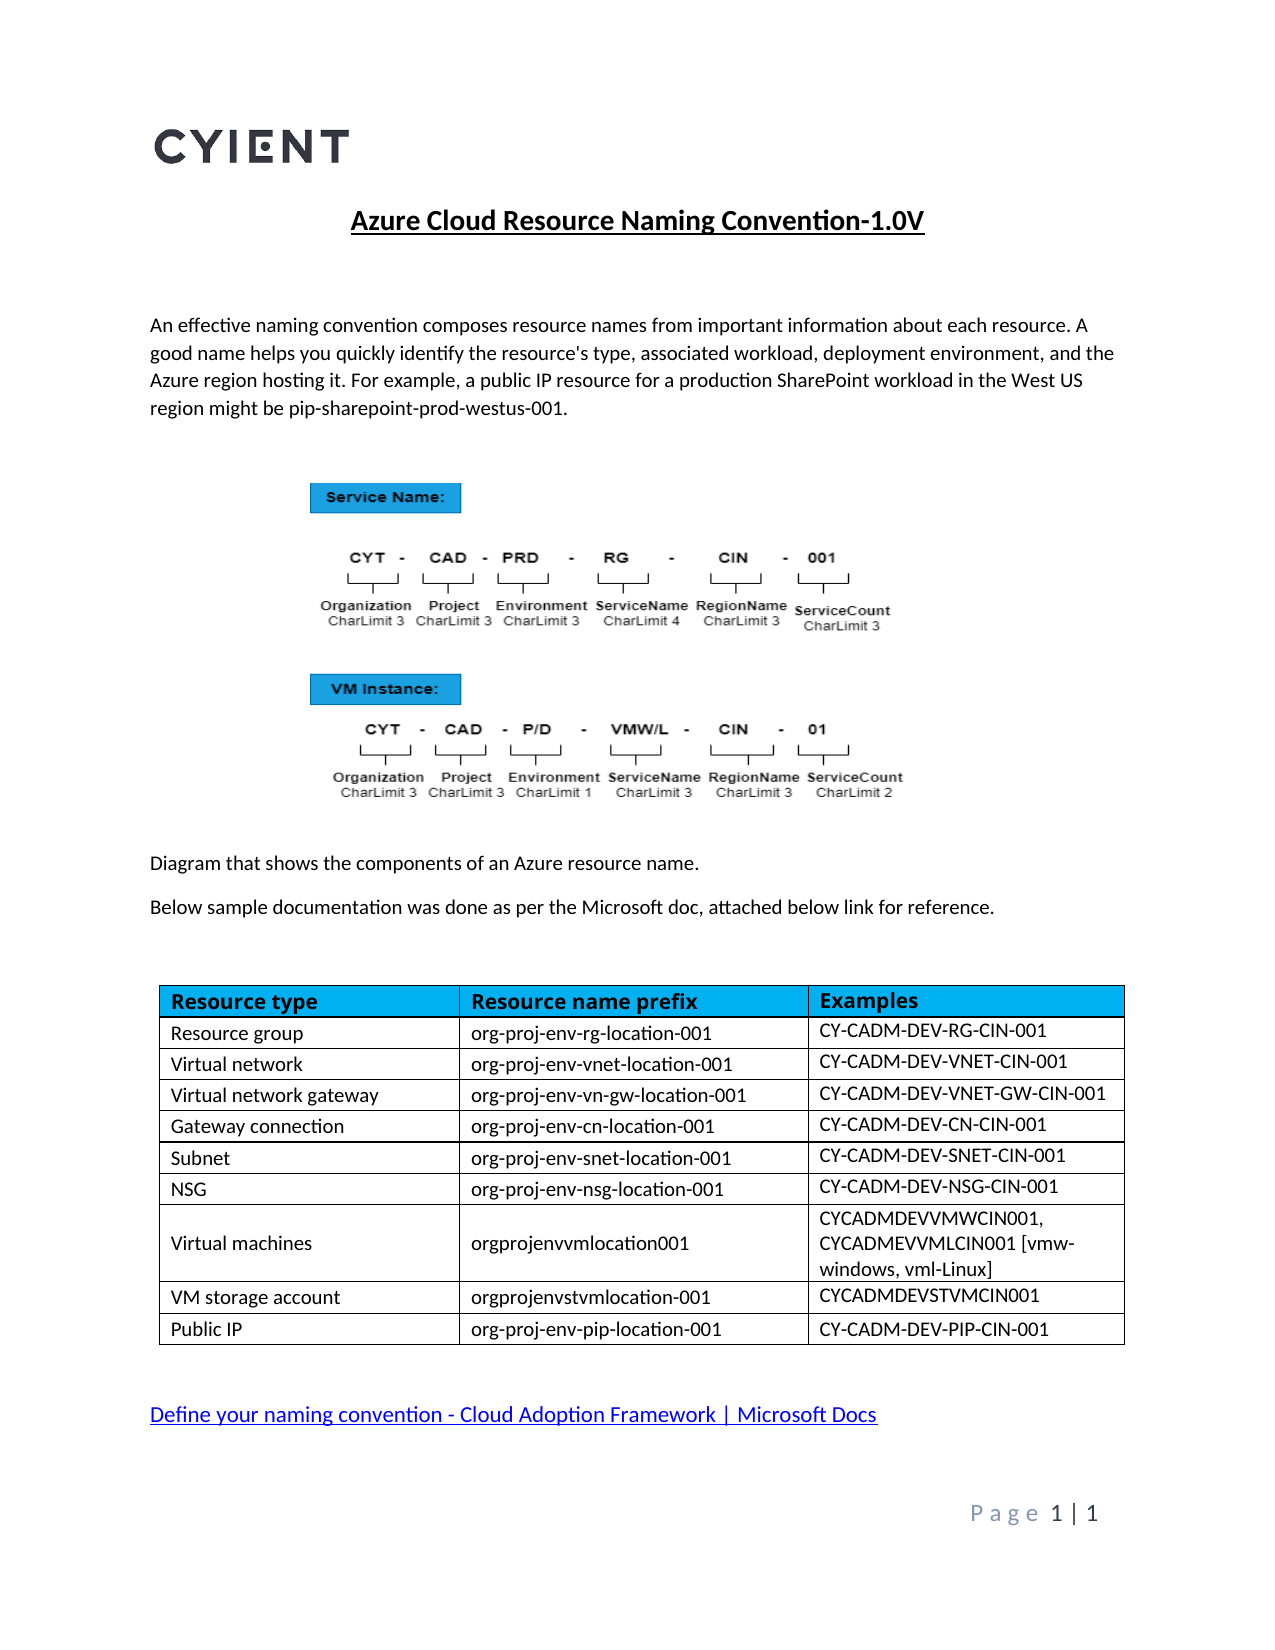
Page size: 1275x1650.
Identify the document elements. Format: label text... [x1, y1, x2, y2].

table_cell Virtual machines [160, 1205, 459, 1281]
table_header Resource type [160, 986, 459, 1016]
text Below sample documentation was done as per the Microsoft doc, attached below link for reference. [150, 894, 1125, 919]
table_cell org-proj-env-rg-location-001 [460, 1018, 808, 1048]
table_cell orgprojenvvmlocation001 [460, 1205, 808, 1281]
table_cell Subnet [160, 1143, 459, 1173]
table_cell CY-CADM-DEV-SNET-CIN-001 [809, 1143, 1124, 1173]
table_cell Virtual network gateway [160, 1080, 459, 1110]
table_cell orgprojenvstvmlocation-001 [460, 1282, 808, 1312]
table_cell CY-CADM-DEV-RG-CIN-001 [809, 1018, 1124, 1048]
table_cell org-proj-env-nsg-location-001 [460, 1174, 808, 1204]
table_cell org-proj-env-snet-location-001 [460, 1143, 808, 1173]
text Define your naming convention - Cloud Adoption Framework | Microsoft Docs [150, 1400, 1125, 1428]
table_cell CY-CADM-DEV-PIP-CIN-001 [809, 1314, 1124, 1344]
table_cell Gateway connection [160, 1111, 459, 1141]
table_cell org-proj-env-vn-gw-location-001 [460, 1080, 808, 1110]
table_cell CY-CADM-DEV-VNET-CIN-001 [809, 1049, 1124, 1079]
table_cell VM storage account [160, 1282, 459, 1312]
picture [310, 483, 1112, 806]
table_cell CY-CADM-DEV-VNET-GW-CIN-001 [809, 1080, 1124, 1110]
text Azure Cloud Resource Naming Convention-1.0V [150, 202, 1125, 238]
table_header Examples [809, 986, 1124, 1016]
table_cell org-proj-env-pip-location-001 [460, 1314, 808, 1344]
table_cell CY-CADM-DEV-CN-CIN-001 [809, 1111, 1124, 1141]
table_cell CYCADMDEVSTVMCIN001 [809, 1282, 1124, 1312]
table_cell Public IP [160, 1314, 459, 1344]
table_cell CY-CADM-DEV-NSG-CIN-001 [809, 1174, 1124, 1204]
table_cell NSG [160, 1174, 459, 1204]
table_cell Resource group [160, 1018, 459, 1048]
table_header Resource name prefix [460, 986, 808, 1016]
table_cell org-proj-env-vnet-location-001 [460, 1049, 808, 1079]
table_cell CYCADMDEVVMWCIN001, CYCADMEVVMLCIN001 [vmw-windows, vml-Linux] [809, 1205, 1124, 1281]
text Diagram that shows the components of an Azure resource name. [150, 850, 1125, 876]
text An effective naming convention composes resource names from important information about each resource. A good name helps you quickly identify the resource's type, associated workload, deployment environment, and the Azure region hosting it. For example, a public IP resource for a production SharePoint workload in the West US region might be pip-sharepoint-prod-westus-001. [150, 313, 1125, 420]
table_cell org-proj-env-cn-location-001 [460, 1111, 808, 1141]
picture [150, 90, 353, 203]
table_cell Virtual network [160, 1049, 459, 1079]
